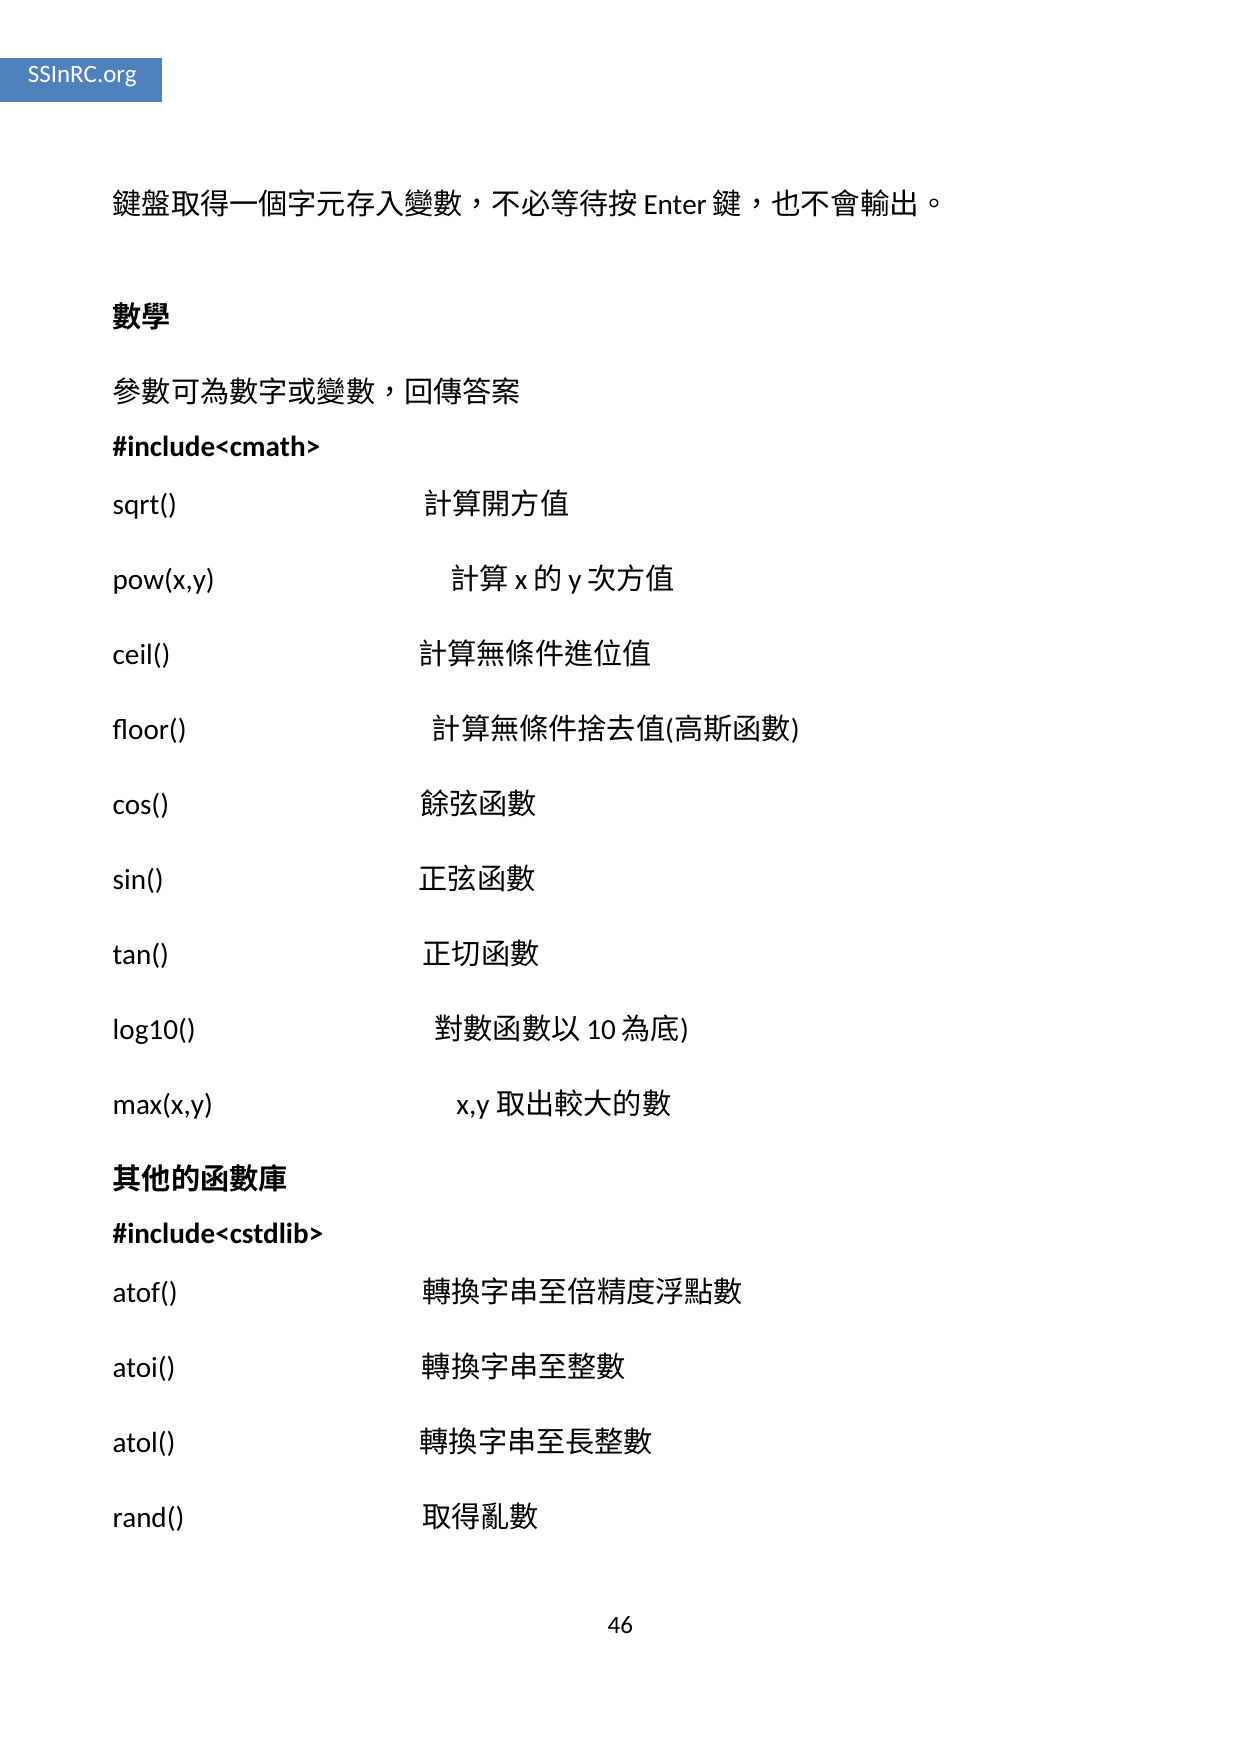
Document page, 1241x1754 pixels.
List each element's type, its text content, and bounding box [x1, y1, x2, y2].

text rand() 取得亂數 [112, 1477, 1128, 1552]
text pow(x,y) 計算x的y次方值 [112, 539, 1128, 614]
text 數學 [112, 277, 1128, 352]
text atol() 轉換字串至長整數 [112, 1402, 1128, 1477]
text log10() 對數函數以10為底) [112, 989, 1128, 1064]
text sin() 正弦函數 [112, 839, 1128, 914]
text sqrt() 計算開方值 [112, 464, 1128, 539]
text atof() 轉換字串至倍精度浮點數 [112, 1252, 1128, 1327]
text floor() 計算無條件捨去值(高斯函數) [112, 689, 1128, 764]
text atoi() 轉換字串至整數 [112, 1327, 1128, 1402]
text #include<cstdlib> [112, 1214, 1128, 1252]
text tan() 正切函數 [112, 914, 1128, 989]
text ceil() 計算無條件進位值 [112, 614, 1128, 689]
text cos() 餘弦函數 [112, 764, 1128, 839]
text max(x,y) x,y取出較大的數 [112, 1064, 1128, 1139]
text #include<cmath> [112, 427, 1128, 464]
text 參數可為數字或變數，回傳答案 [112, 352, 1128, 427]
text 其他的函數庫 [112, 1139, 1128, 1214]
text 鍵盤取得一個字元存入變數，不必等待按Enter鍵，也不會輸出。 [112, 164, 1128, 239]
